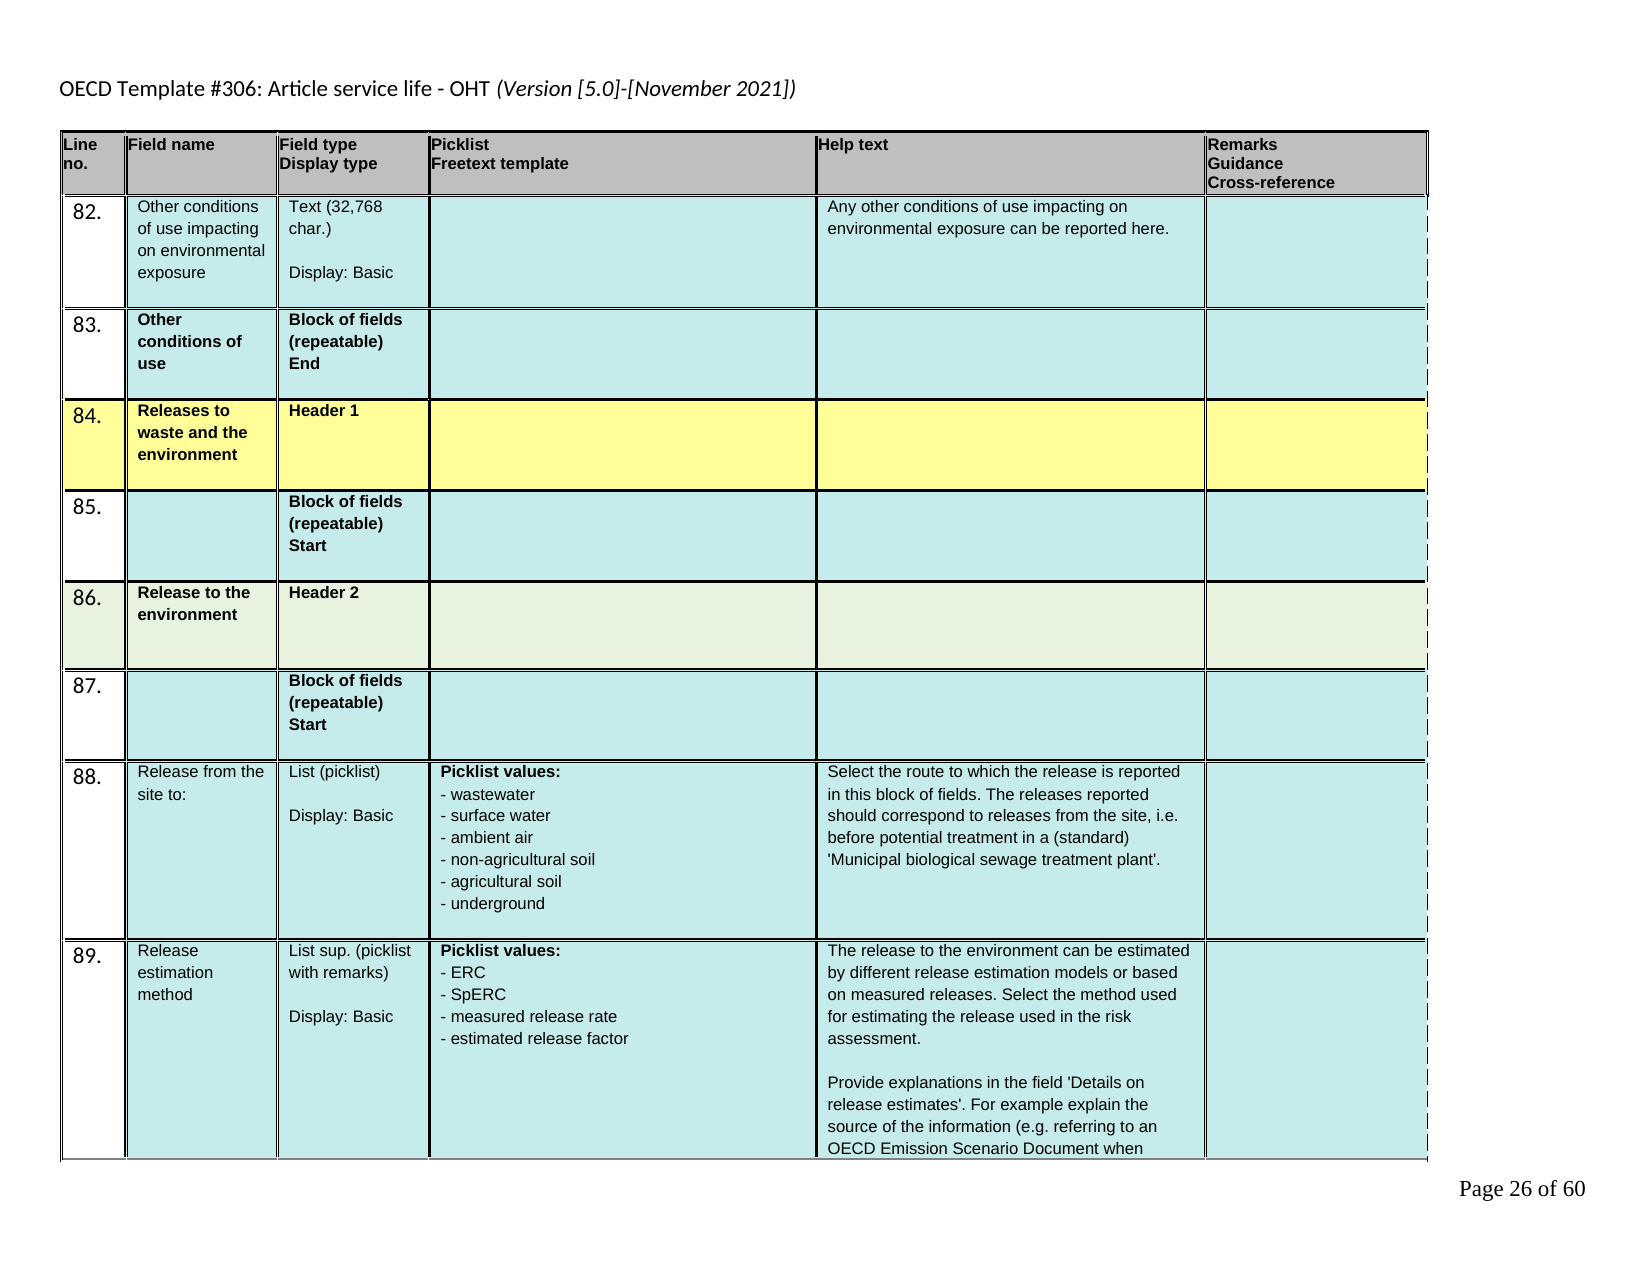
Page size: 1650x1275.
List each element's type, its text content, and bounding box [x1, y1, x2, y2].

table_cell Block of fields (repeatable) End [279, 310, 428, 398]
table_cell Other conditions of use impacting on environmental exposure [128, 197, 276, 307]
table_cell [128, 672, 276, 759]
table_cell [429, 942, 816, 1158]
table_cell [431, 197, 815, 307]
table_cell [1206, 307, 1427, 398]
table_cell [1207, 668, 1427, 759]
table_cell Text (32,768 char.) Display: Basic [279, 197, 428, 307]
table_header Field name [126, 133, 277, 194]
table_cell Release estimation method [126, 942, 277, 1158]
table_header Help text [816, 133, 1206, 194]
table_cell [61, 398, 124, 489]
table_cell [818, 672, 1204, 759]
table_cell [61, 307, 126, 398]
table_header Field type Display type [278, 132, 429, 194]
table_cell [63, 580, 124, 668]
table_cell [63, 759, 125, 938]
table_cell Block of fields (repeatable) Start [279, 672, 428, 759]
table_cell Any other conditions of use impacting on environmental exposure can be reported here. [818, 197, 1204, 307]
table_cell [63, 938, 126, 1158]
table_cell [818, 310, 1204, 398]
table_header Remarks Guidance Cross-reference [1206, 133, 1426, 194]
table_cell [818, 401, 1204, 489]
table_cell [1207, 580, 1427, 668]
table_cell [1207, 489, 1427, 580]
table_cell [63, 489, 124, 580]
table_header Line no. [63, 132, 126, 194]
table_cell [818, 583, 1204, 668]
table_cell Release from the site to: [128, 763, 276, 938]
table_cell [431, 310, 815, 398]
table_cell [1206, 938, 1427, 1158]
table_cell [128, 492, 276, 580]
table_cell Select the route to which the release is reported in this block of fields. The releases reported should correspond to releases from the site, i.e. before potential treatment in a (standard) 'Municipal biological sewage treatment plant'. [818, 763, 1204, 938]
table_cell Header 1 [279, 401, 428, 489]
table_cell [1207, 398, 1427, 489]
table_cell Header 2 [279, 583, 428, 668]
table_cell [1207, 759, 1427, 938]
table_cell [818, 492, 1204, 580]
table_cell [1206, 194, 1427, 307]
table_cell Release to the environment [128, 583, 276, 668]
table_cell Other conditions of use [128, 310, 276, 398]
table_cell List (picklist) Display: Basic [279, 763, 428, 938]
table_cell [816, 942, 1206, 1158]
table_cell [431, 401, 815, 489]
table_cell Picklist values: - wastewater - surface water - ambient air - non-agricultural soil - agricultural soil - underground [431, 763, 815, 938]
table_cell [61, 194, 126, 307]
table_cell Releases to waste and the environment [128, 401, 276, 489]
table_cell [431, 583, 815, 668]
table_cell [431, 672, 815, 759]
table_cell [431, 492, 815, 580]
table_cell [63, 668, 125, 759]
table_header Picklist Freetext template [429, 133, 816, 194]
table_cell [278, 942, 429, 1158]
table_cell Block of fields (repeatable) Start [279, 492, 428, 580]
